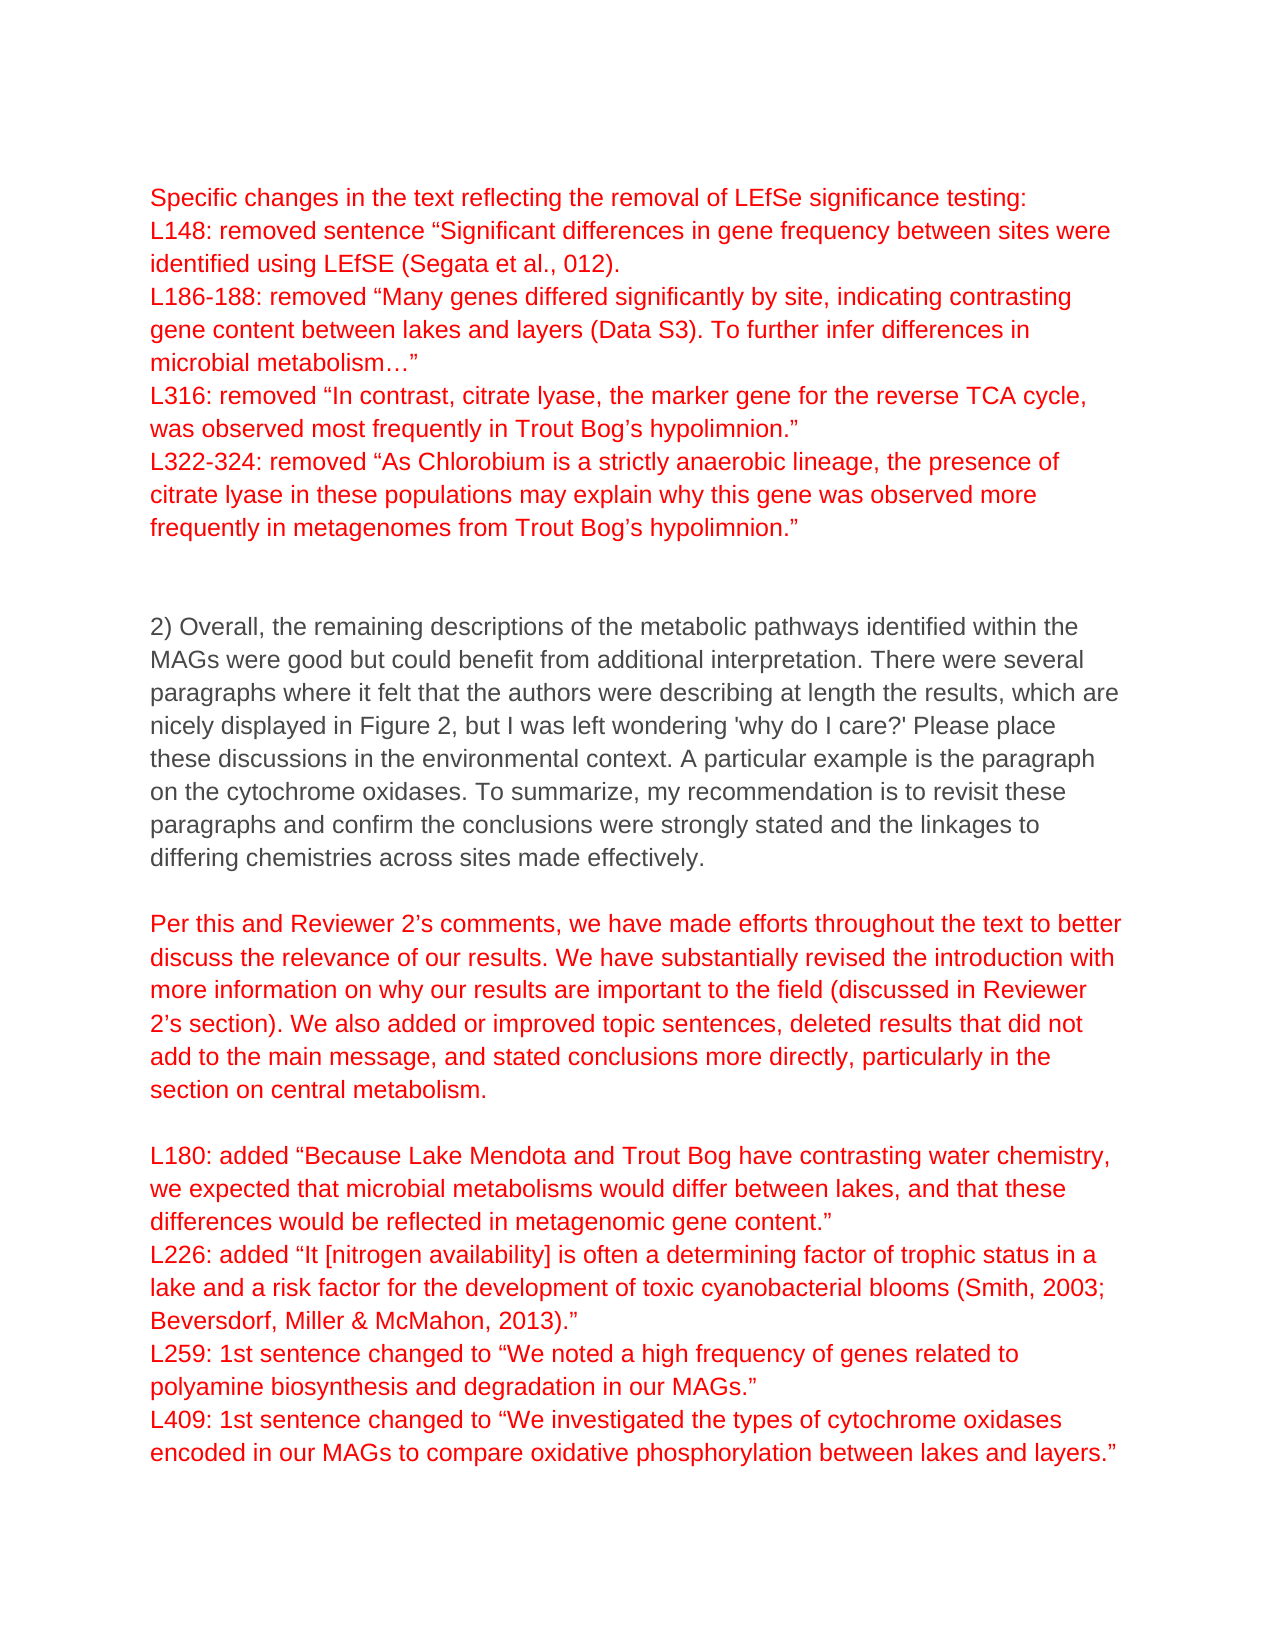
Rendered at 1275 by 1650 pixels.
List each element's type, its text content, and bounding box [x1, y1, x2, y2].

text 2) Overall, the remaining descriptions of the metabolic pathways identified within the MAGs were good but could benefit from additional interpretation. There were several paragraphs where it felt that the authors were describing at length the results, which are nicely displayed in Figure 2, but I was left wondering 'why do I care?' Please place these discussions in the environmental context. A particular example is the paragraph on the cytochrome oxidases. To summarize, my recommendation is to revisit these paragraphs and confirm the conclusions were strongly stated and the linkages to differing chemistries across sites made effectively. [150, 612, 1125, 872]
text Per this and Reviewer 2’s comments, we have made efforts throughout the text to better discuss the relevance of our results. We have substantially revised the introduction with more information on why our results are important to the field (discussed in Reviewer 2’s section). We also added or improved topic sentences, deleted results that did not add to the main message, and stated conclusions more directly, particularly in the section on central metabolism. [150, 909, 1125, 1103]
text L226: added “It [nitrogen availability] is often a determining factor of trophic status in a lake and a risk factor for the development of toxic cyanobacterial blooms (Smith, 2003; Beversdorf, Miller & McMahon, 2013).” [150, 1240, 1125, 1334]
text L180: added “Because Lake Mendota and Trout Bog have contrasting water chemistry, we expected that microbial metabolisms would differ between lakes, and that these differences would be reflected in metagenomic gene content.” [150, 1141, 1125, 1235]
text L186-188: removed “Many genes differed significantly by site, indicating contrasting gene content between lakes and layers (Data S3). To further infer differences in microbial metabolism…” [150, 282, 1125, 377]
text L409: 1st sentence changed to “We investigated the types of cytochrome oxidases encoded in our MAGs to compare oxidative phosphorylation between lakes and layers.” [150, 1405, 1125, 1467]
text L316: removed “In contrast, citrate lyase, the marker gene for the reverse TCA cycle, was observed most frequently in Trout Bog’s hypolimnion.” [150, 381, 1125, 443]
text L322-324: removed “As Chlorobium is a strictly anaerobic lineage, the presence of citrate lyase in these populations may explain why this gene was observed more frequently in metagenomes from Trout Bog’s hypolimnion.” [150, 447, 1125, 542]
text Specific changes in the text reflecting the removal of LEfSe significance testing: [150, 183, 1125, 212]
text L148: removed sentence “Significant differences in gene frequency between sites were identified using LEfSE (Segata et al., 012). [150, 216, 1125, 278]
text L259: 1st sentence changed to “We noted a high frequency of genes related to polyamine biosynthesis and degradation in our MAGs.” [150, 1339, 1125, 1401]
